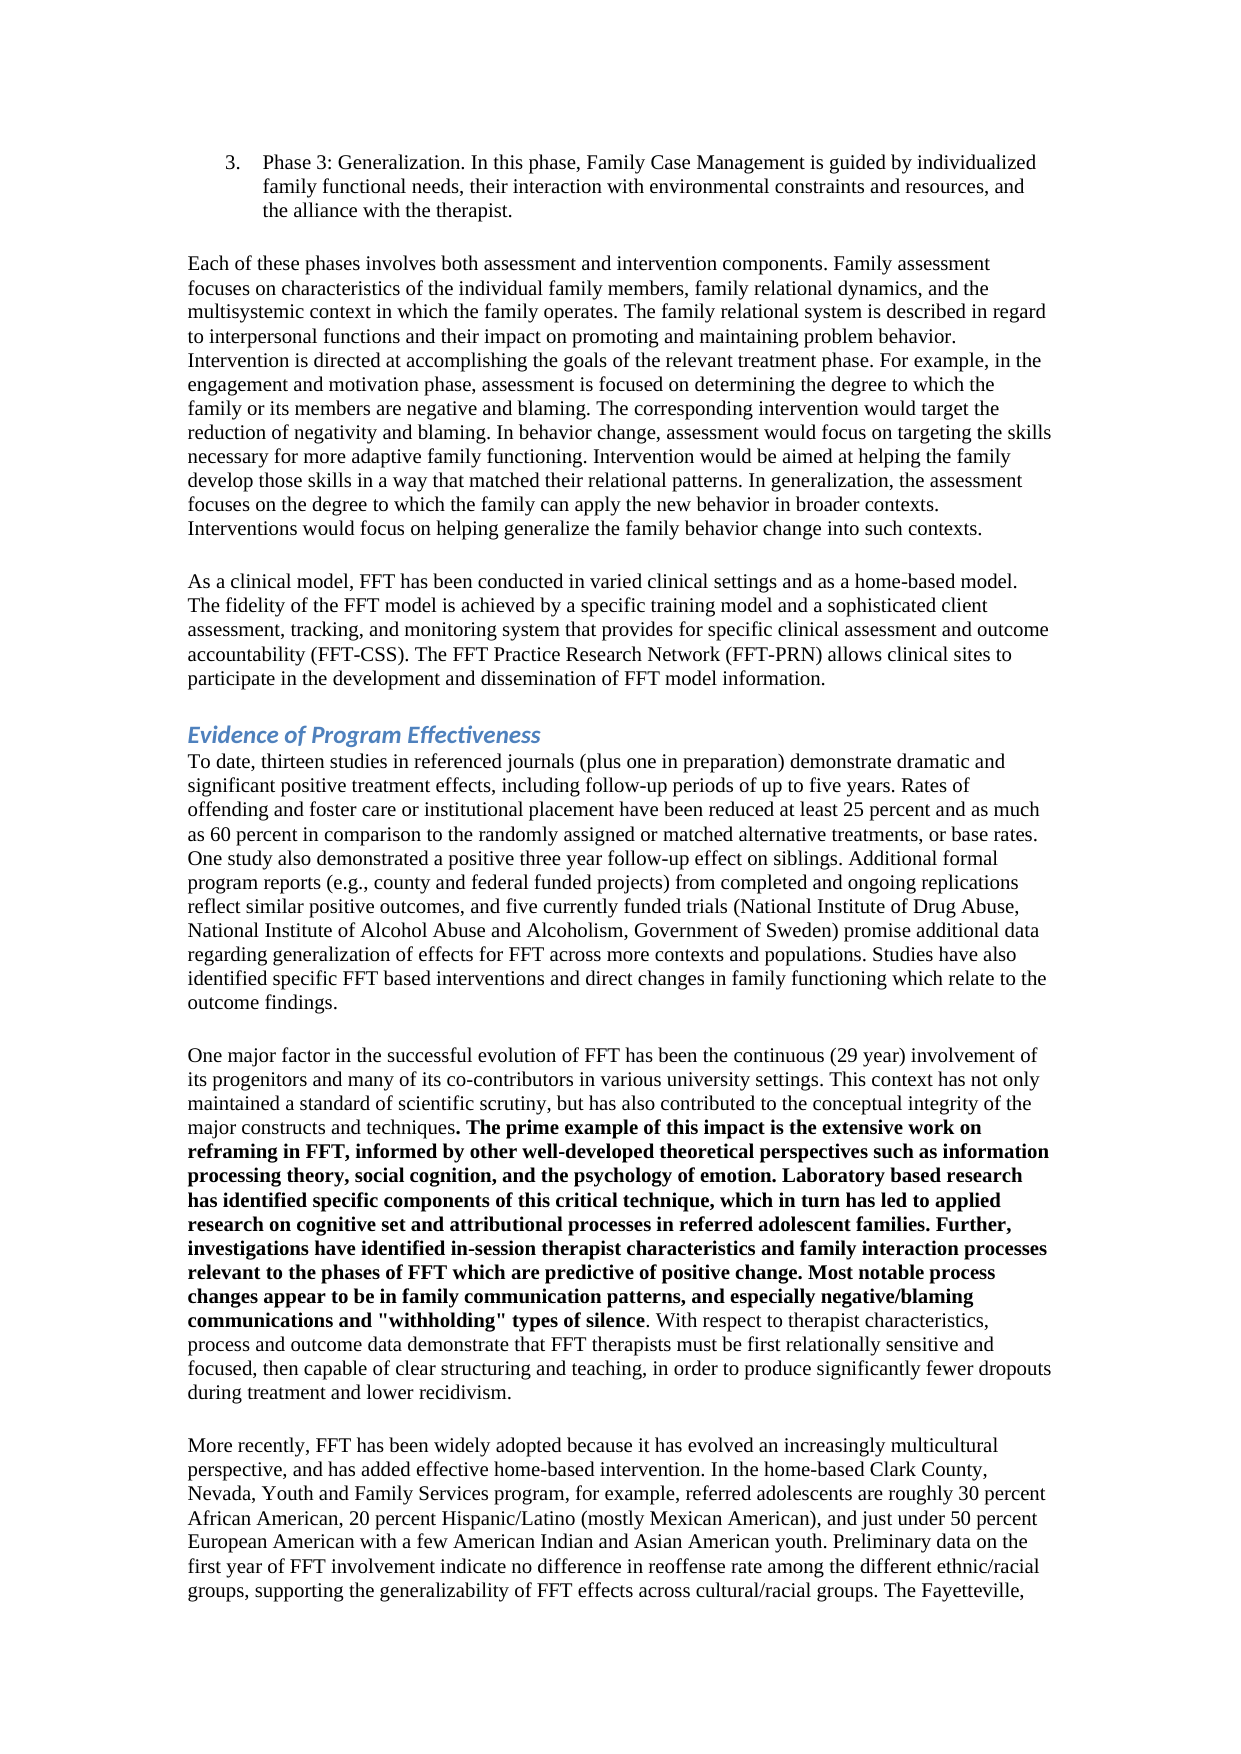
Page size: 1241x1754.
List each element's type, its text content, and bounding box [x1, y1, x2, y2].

text Evidence of Program Effectiveness To date, thirteen studies in referenced journals (plus one in preparation) demonstrate dramatic and significant positive treatment effects, including follow-up periods of up to five years. Rates of offending and foster care or institutional placement have been reduced at least 25 percent and as much as 60 percent in comparison to the randomly assigned or matched alternative treatments, or base rates. One study also demonstrated a positive three year follow-up effect on siblings. Additional formal program reports (e.g., county and federal funded projects) from completed and ongoing replications reflect similar positive outcomes, and five currently funded trials (National Institute of Drug Abuse, National Institute of Alcohol Abuse and Alcoholism, Government of Sweden) promise additional data regarding generalization of effects for FFT across more contexts and populations. Studies have also identified specific FFT based interventions and direct changes in family functioning which relate to the outcome findings. [187, 719, 1053, 1014]
text As a clinical model, FFT has been conducted in varied clinical settings and as a home-based model. The fidelity of the FFT model is achieved by a specific training model and a sophisticated client assessment, tracking, and monitoring system that provides for specific clinical assessment and outcome accountability (FFT-CSS). The FFT Practice Research Network (FFT-PRN) allows clinical sites to participate in the development and dissemination of FFT model information. [187, 569, 1053, 689]
text One major factor in the successful evolution of FFT has been the continuous (29 year) involvement of its progenitors and many of its co-contributors in various university settings. This context has not only maintained a standard of scientific scrutiny, but has also contributed to the conceptual integrity of the major constructs and techniques. The prime example of this impact is the extensive work on reframing in FFT, informed by other well-developed theoretical perspectives such as information processing theory, social cognition, and the psychology of emotion. Laboratory based research has identified specific components of this critical technique, which in turn has led to applied research on cognitive set and attributional processes in referred adolescent families. Further, investigations have identified in-session therapist characteristics and family interaction processes relevant to the phases of FFT which are predictive of positive change. Most notable process changes appear to be in family communication patterns, and especially negative/blaming communications and "withholding" types of silence. With respect to therapist characteristics, process and outcome data demonstrate that FFT therapists must be first relationally sensitive and focused, then capable of clear structuring and teaching, in order to produce significantly fewer dropouts during treatment and lower recidivism. [187, 1043, 1053, 1404]
list Phase 3: Generalization. In this phase, Family Case Management is guided by individualized family functional needs, their interaction with environmental constraints and resources, and the alliance with the therapist. [225, 150, 1053, 222]
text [187, 1433, 1053, 1602]
text Each of these phases involves both assessment and intervention components. Family assessment focuses on characteristics of the individual family members, family relational dynamics, and the multisystemic context in which the family operates. The family relational system is described in regard to interpersonal functions and their impact on promoting and maintaining problem behavior. Intervention is directed at accomplishing the goals of the relevant treatment phase. For example, in the engagement and motivation phase, assessment is focused on determining the degree to which the family or its members are negative and blaming. The corresponding intervention would target the reduction of negativity and blaming. In behavior change, assessment would focus on targeting the skills necessary for more adaptive family functioning. Intervention would be aimed at helping the family develop those skills in a way that matched their relational patterns. In generalization, the assessment focuses on the degree to which the family can apply the new behavior in broader contexts. Interventions would focus on helping generalize the family behavior change into such contexts. [187, 251, 1053, 540]
